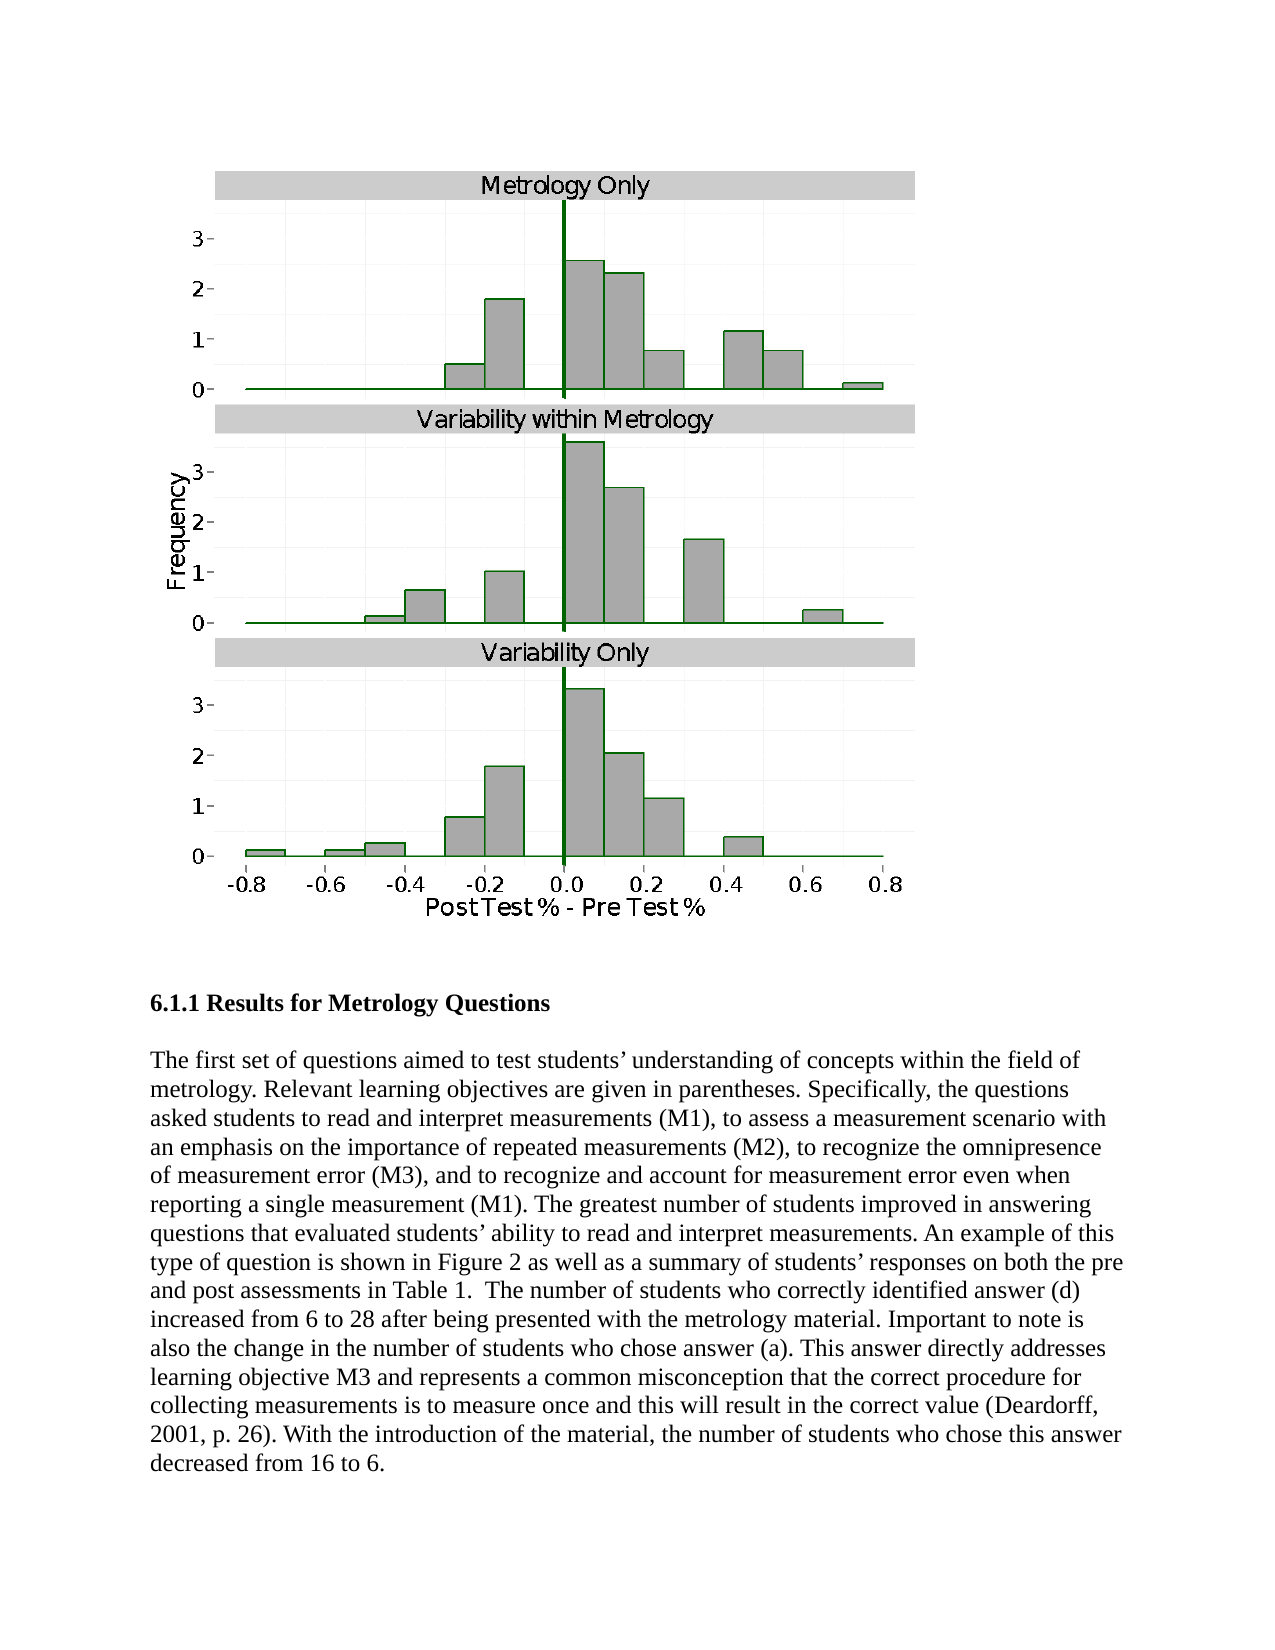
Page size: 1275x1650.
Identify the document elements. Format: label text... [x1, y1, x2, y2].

picture [150, 150, 934, 931]
text The first set of questions aimed to test students’ understanding of concepts within the field of metrology. Relevant learning objectives are given in parentheses. Specifically, the questions asked students to read and interpret measurements (M1), to assess a measurement scenario with an emphasis on the importance of repeated measurements (M2), to recognize the omnipresence of measurement error (M3), and to recognize and account for measurement error even when reporting a single measurement (M1). The greatest number of students improved in answering questions that evaluated students’ ability to read and interpret measurements. An example of this type of question is shown in Figure 2 as well as a summary of students’ responses on both the pre and post assessments in Table 1. The number of students who correctly identified answer (d) increased from 6 to 28 after being presented with the metrology material. Important to note is also the change in the number of students who chose answer (a). This answer directly addresses learning objective M3 and represents a common misconception that the correct procedure for collecting measurements is to measure once and this will result in the correct value (Deardorff, 2001, p. 26). With the introduction of the material, the number of students who chose this answer decreased from 16 to 6. [150, 1046, 1125, 1477]
text 6.1.1 Results for Metrology Questions [150, 988, 1125, 1017]
